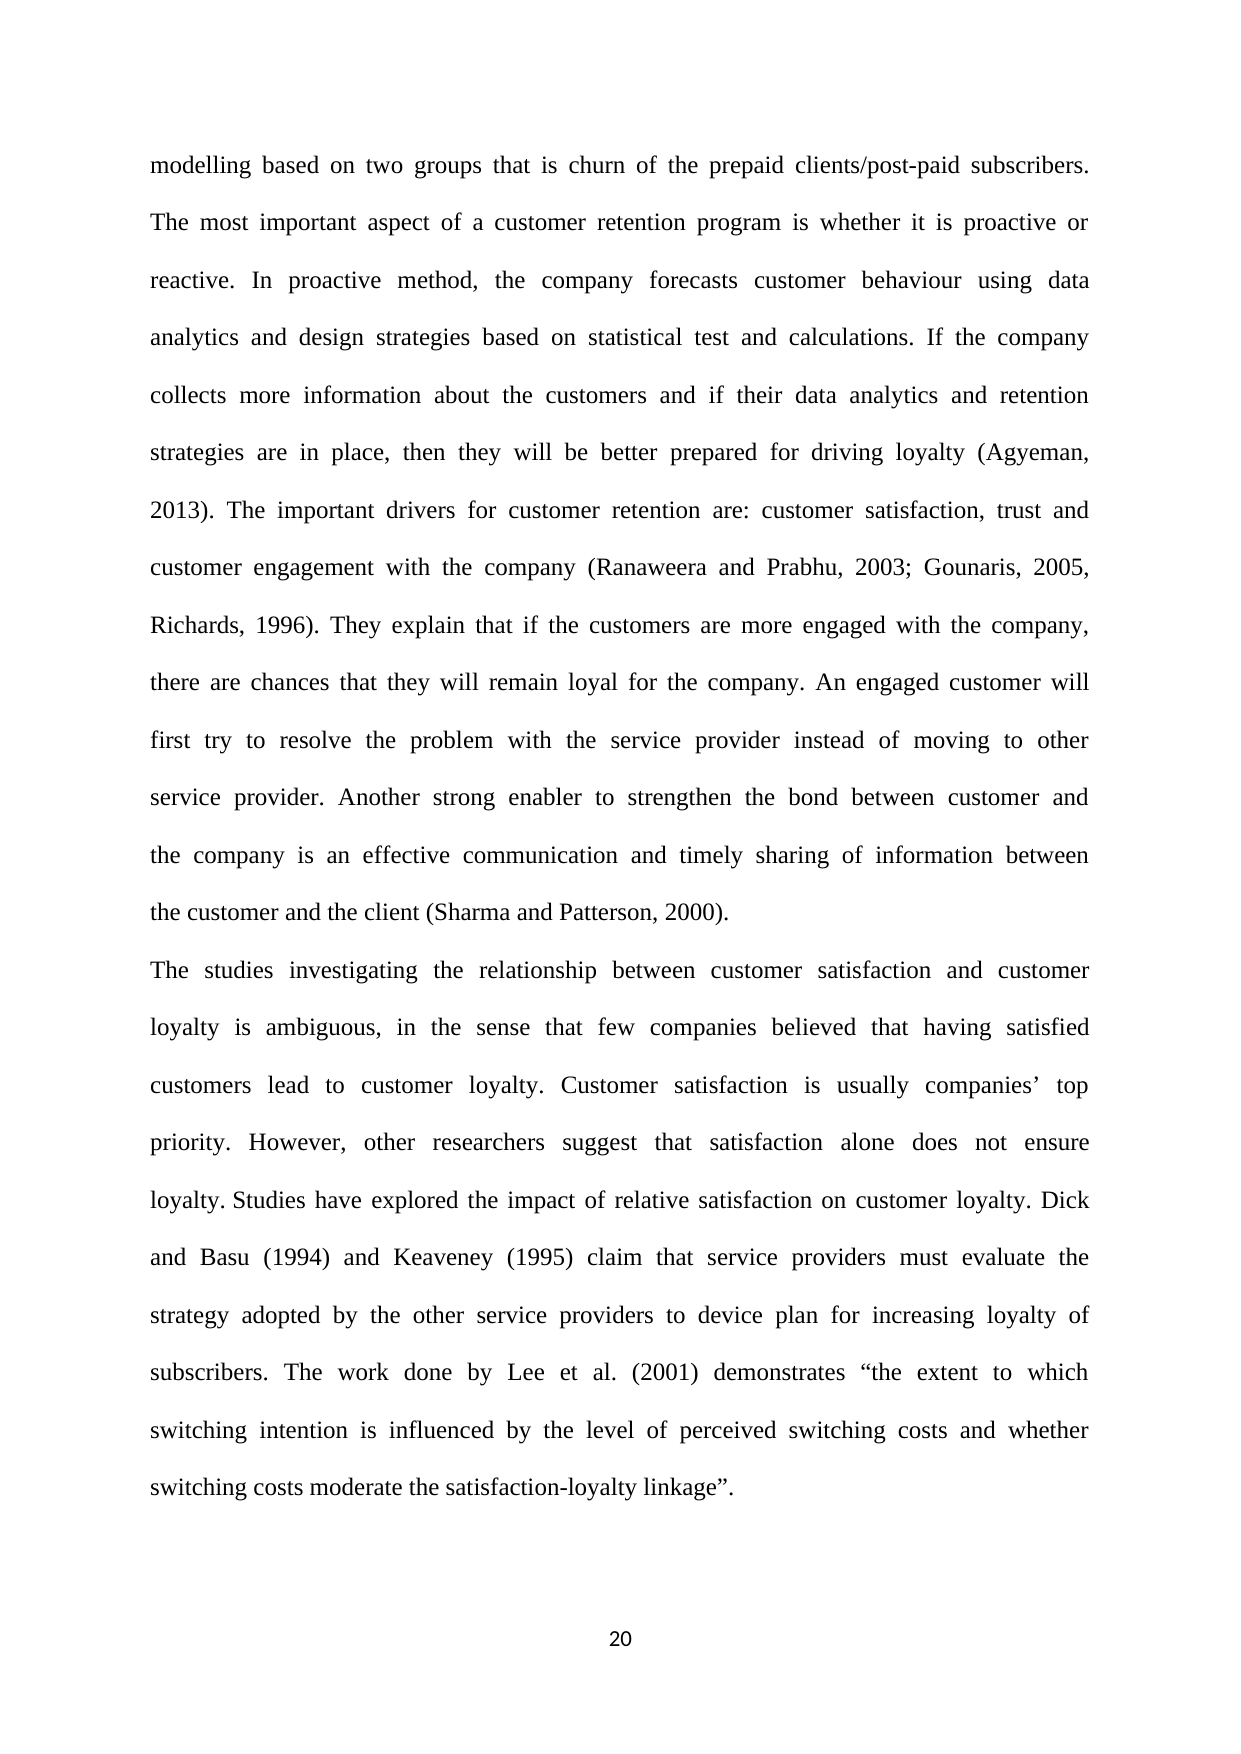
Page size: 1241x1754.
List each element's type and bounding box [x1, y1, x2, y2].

list [150, 150, 1090, 1501]
